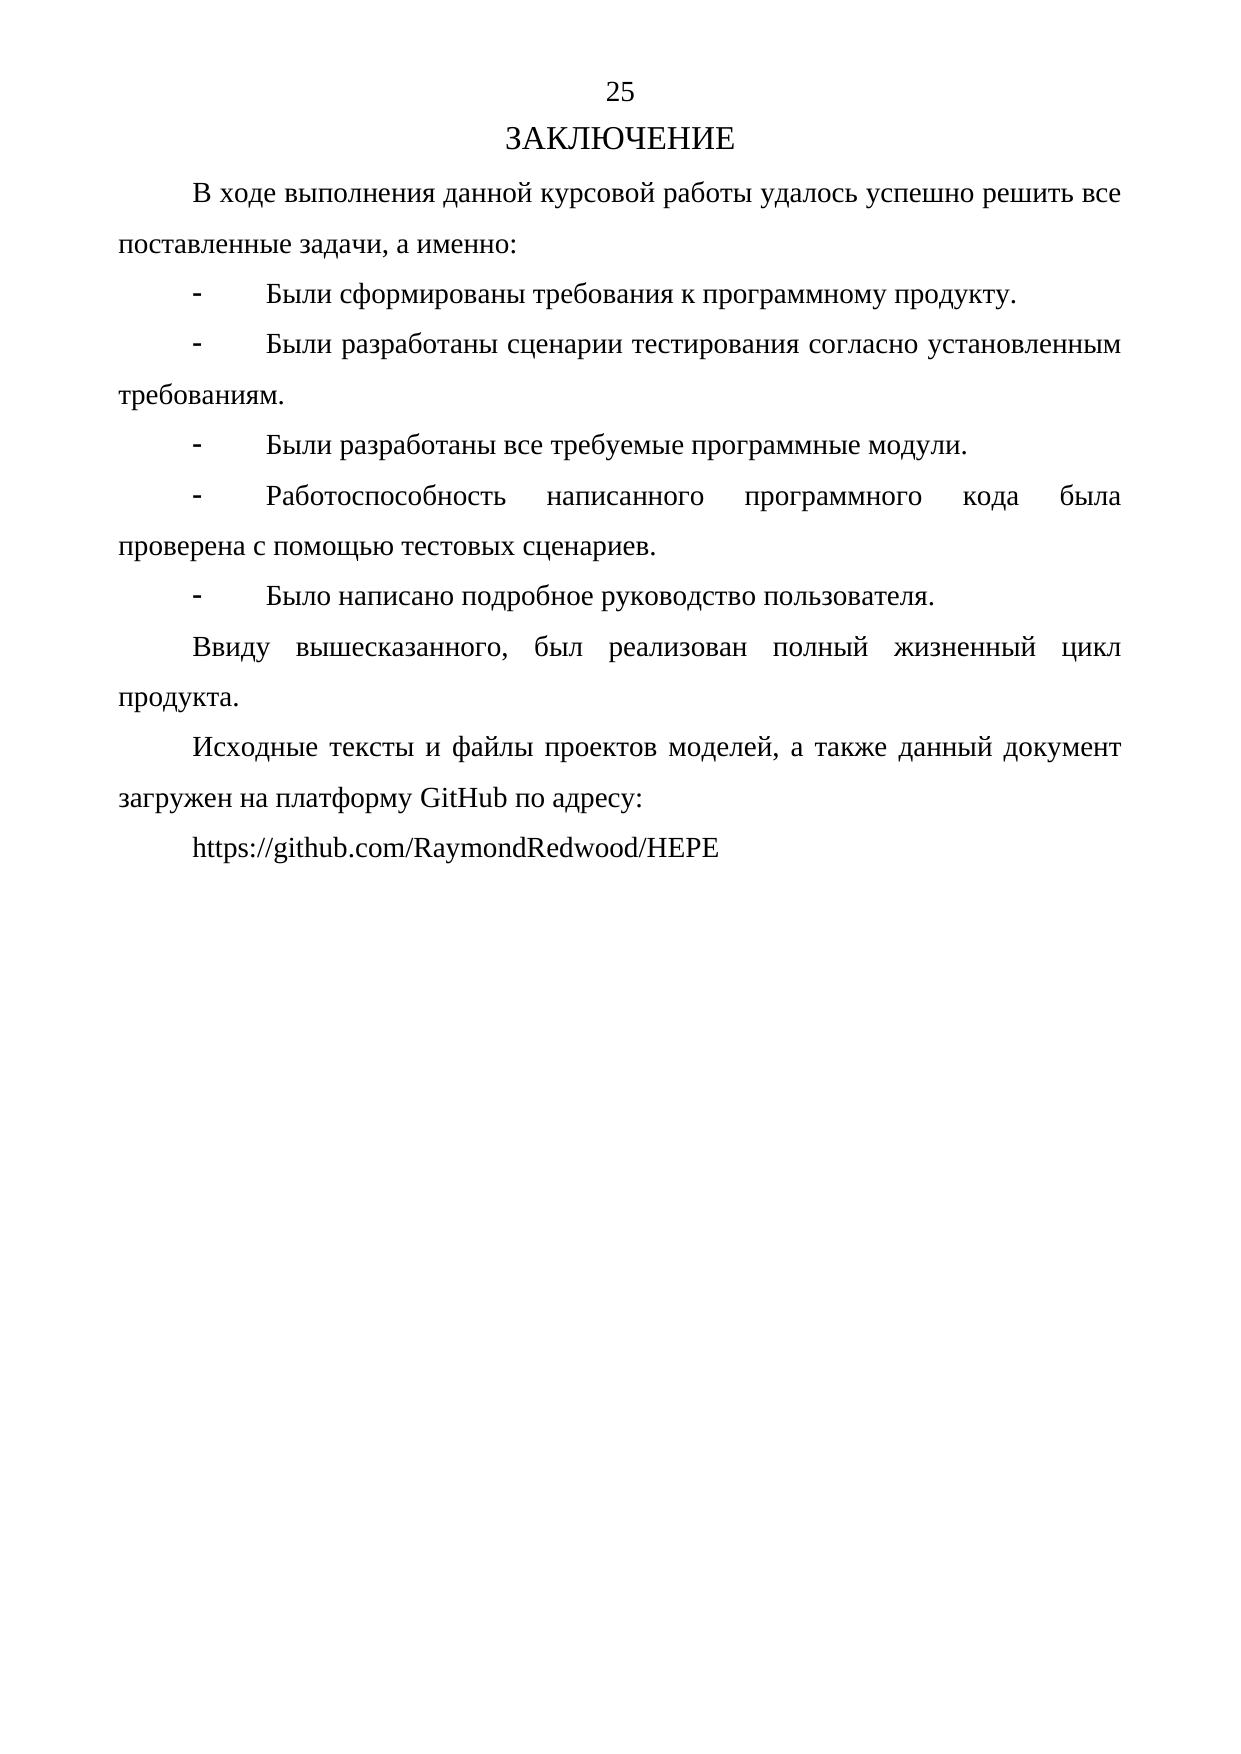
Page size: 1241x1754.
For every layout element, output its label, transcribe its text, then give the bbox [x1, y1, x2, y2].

text Ввиду вышесказанного, был реализован полный жизненный цикл продукта. [118, 629, 1122, 713]
text Исходные тексты и файлы проектов моделей, а также данный документ загружен на платформу GitHub по адресу: [118, 729, 1122, 813]
text ЗАКЛЮЧЕНИЕ [118, 118, 1122, 156]
text Было написано подробное руководство пользователя. [118, 578, 1122, 612]
text Были разработаны сценарии тестирования согласно установленным требованиям. [118, 327, 1122, 411]
text В ходе выполнения данной курсовой работы удалось успешно решить все поставленные задачи, а именно: [118, 176, 1122, 259]
text Были сформированы требования к программному продукту. [118, 276, 1122, 310]
text Были разработаны все требуемые программные модули. [118, 427, 1122, 461]
text https://github.com/RaymondRedwood/HEPE [118, 830, 1122, 864]
text Работоспособность написанного программного кода была проверена с помощью тестовых сценариев. [118, 478, 1122, 562]
